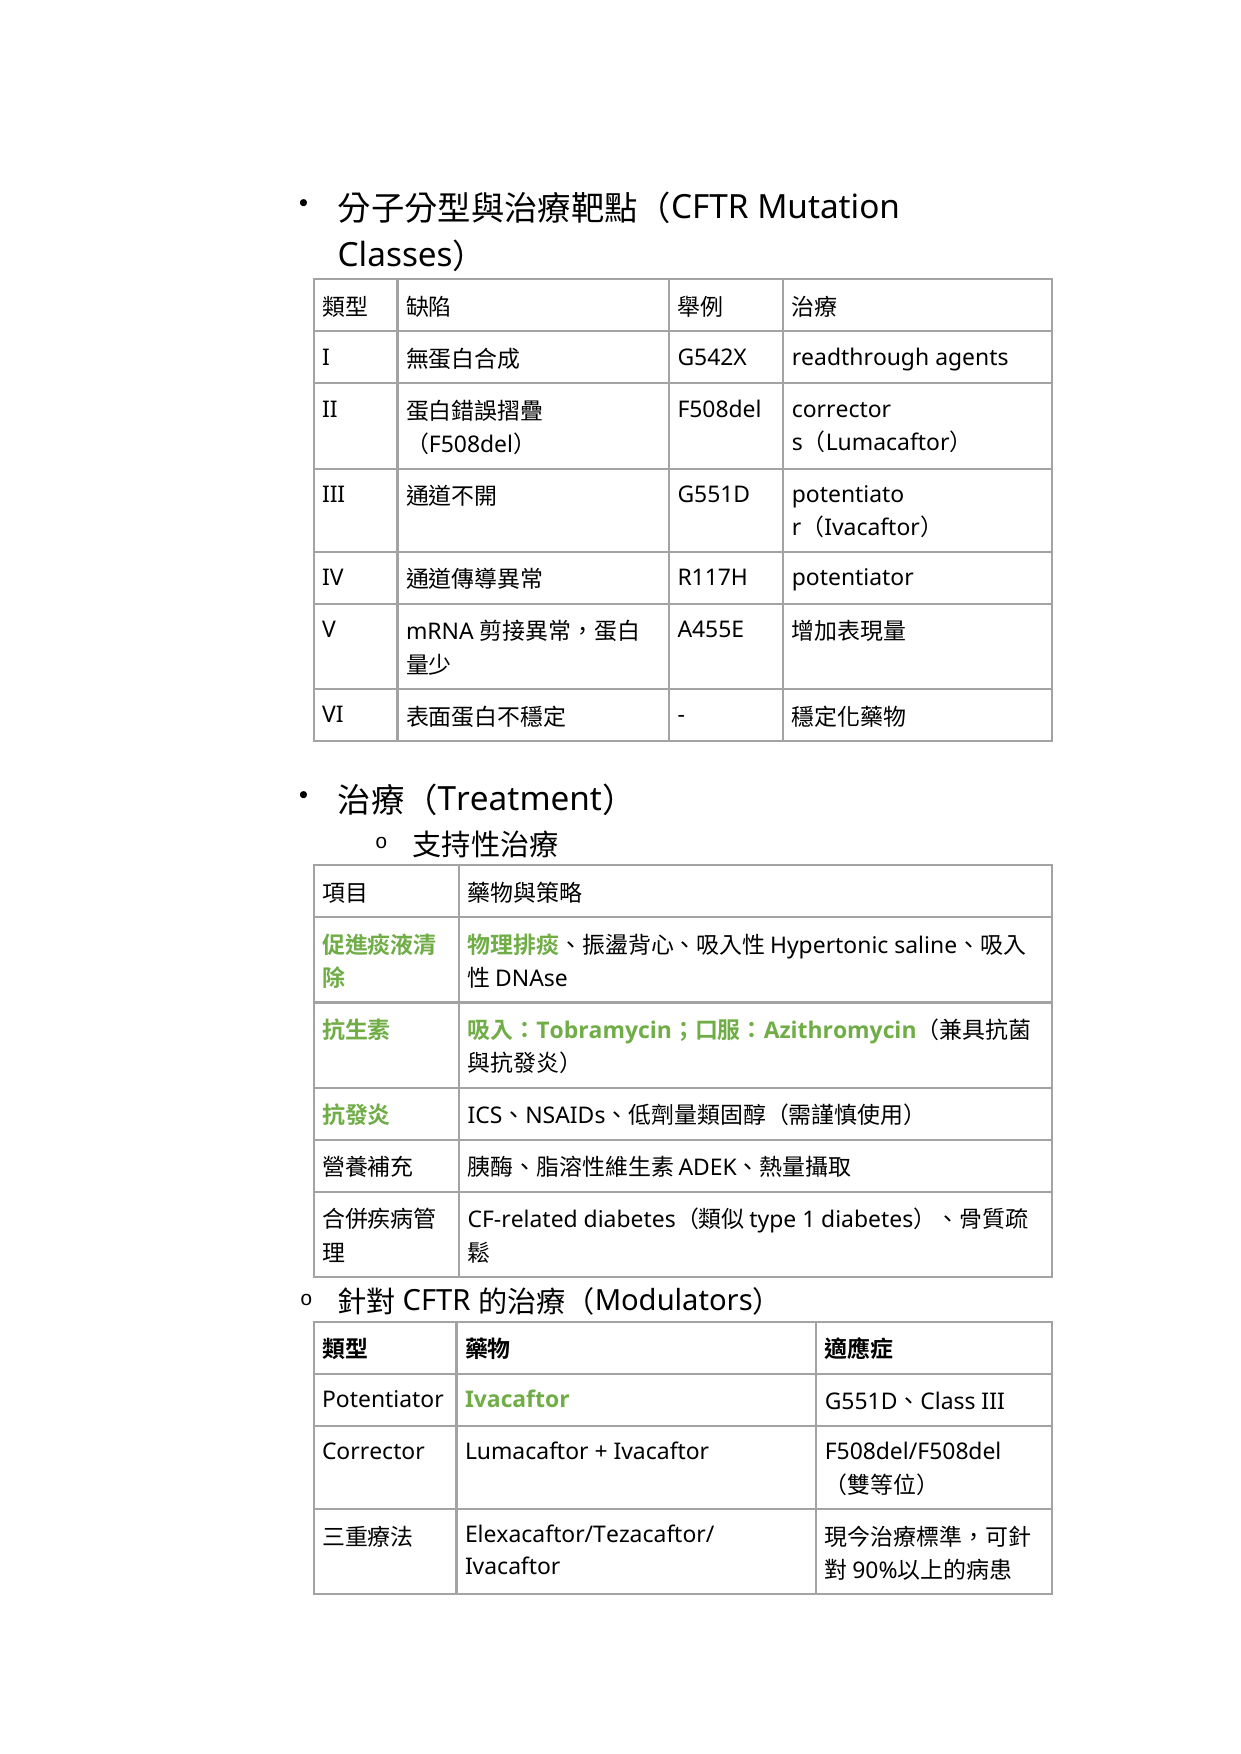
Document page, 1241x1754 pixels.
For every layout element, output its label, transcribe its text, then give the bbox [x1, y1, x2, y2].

table_cell I [315, 332, 396, 382]
table_cell 營養補充 [315, 1141, 458, 1191]
table_cell IV [315, 553, 396, 603]
table_cell F508del/F508del（雙等位） [817, 1427, 1051, 1508]
table_cell 表面蛋白不穩定 [399, 690, 668, 740]
table_header 藥物與策略 [460, 866, 1051, 916]
table_header 項目 [315, 866, 458, 916]
table_cell 通道不開 [399, 470, 668, 551]
table_cell Potentiator [315, 1375, 455, 1425]
table_cell III [315, 470, 396, 551]
table_cell 合併疾病管理 [315, 1193, 458, 1276]
table_header 類型 [315, 280, 396, 330]
table_cell G542X [670, 332, 782, 382]
table_cell VI [315, 690, 396, 740]
table_cell R117H [670, 553, 782, 603]
table_cell A455E [670, 605, 782, 688]
table_cell 胰酶、脂溶性維生素ADEK、熱量攝取 [460, 1141, 1051, 1191]
table_cell Corrector [315, 1427, 455, 1508]
table_cell 穩定化藥物 [784, 690, 1051, 740]
table_cell 現今治療標準，可針對90%以上的病患 [817, 1510, 1051, 1593]
list 分子分型與治療靶點（CFTR Mutation Classes） [300, 181, 1053, 278]
table_cell 促進痰液清除 [315, 918, 458, 1001]
table_header 藥物 [458, 1323, 815, 1373]
table_cell Ivacaftor [458, 1375, 815, 1425]
table_cell potentiator [784, 553, 1051, 603]
table_cell 物理排痰、振盪背心、吸入性Hypertonic saline、吸入性DNAse [460, 918, 1051, 1001]
list 治療（Treatment） [300, 773, 1053, 822]
table_cell readthrough agents [784, 332, 1051, 382]
table_cell Elexacaftor/Tezacaftor/Ivacaftor [458, 1510, 815, 1593]
table_cell G551D [670, 470, 782, 551]
list 針對 CFTR 的治療（Modulators） [300, 1278, 1053, 1321]
table_cell CF-related diabetes（類似type 1 diabetes）、骨質疏鬆 [460, 1193, 1051, 1276]
table_header 治療 [784, 280, 1051, 330]
table_cell 通道傳導異常 [399, 553, 668, 603]
table_cell V [315, 605, 396, 688]
table_cell G551D、Class III [817, 1375, 1051, 1425]
table_cell 三重療法 [315, 1510, 455, 1593]
table_cell - [670, 690, 782, 740]
table_cell 蛋白錯誤摺疊（F508del） [399, 384, 668, 467]
table_cell F508del [670, 384, 782, 467]
table_header 舉例 [670, 280, 782, 330]
table_cell 吸入：Tobramycin；口服：Azithromycin（兼具抗菌與抗發炎） [460, 1004, 1051, 1087]
table_cell ICS、NSAIDs、低劑量類固醇（需謹慎使用） [460, 1089, 1051, 1139]
table_cell II [315, 384, 396, 467]
table_header 適應症 [817, 1323, 1051, 1373]
list 支持性治療 [375, 822, 1053, 864]
table_cell 增加表現量 [784, 605, 1051, 688]
table_cell Lumacaftor + Ivacaftor [458, 1427, 815, 1508]
table_cell mRNA 剪接異常，蛋白量少 [399, 605, 668, 688]
table_cell 抗發炎 [315, 1089, 458, 1139]
table_cell correctors（Lumacaftor） [784, 384, 1051, 467]
table_header 類型 [315, 1323, 455, 1373]
table_cell 抗生素 [315, 1004, 458, 1087]
table_header 缺陷 [399, 280, 668, 330]
table_cell 無蛋白合成 [399, 332, 668, 382]
table_cell potentiator（Ivacaftor） [784, 470, 1051, 551]
